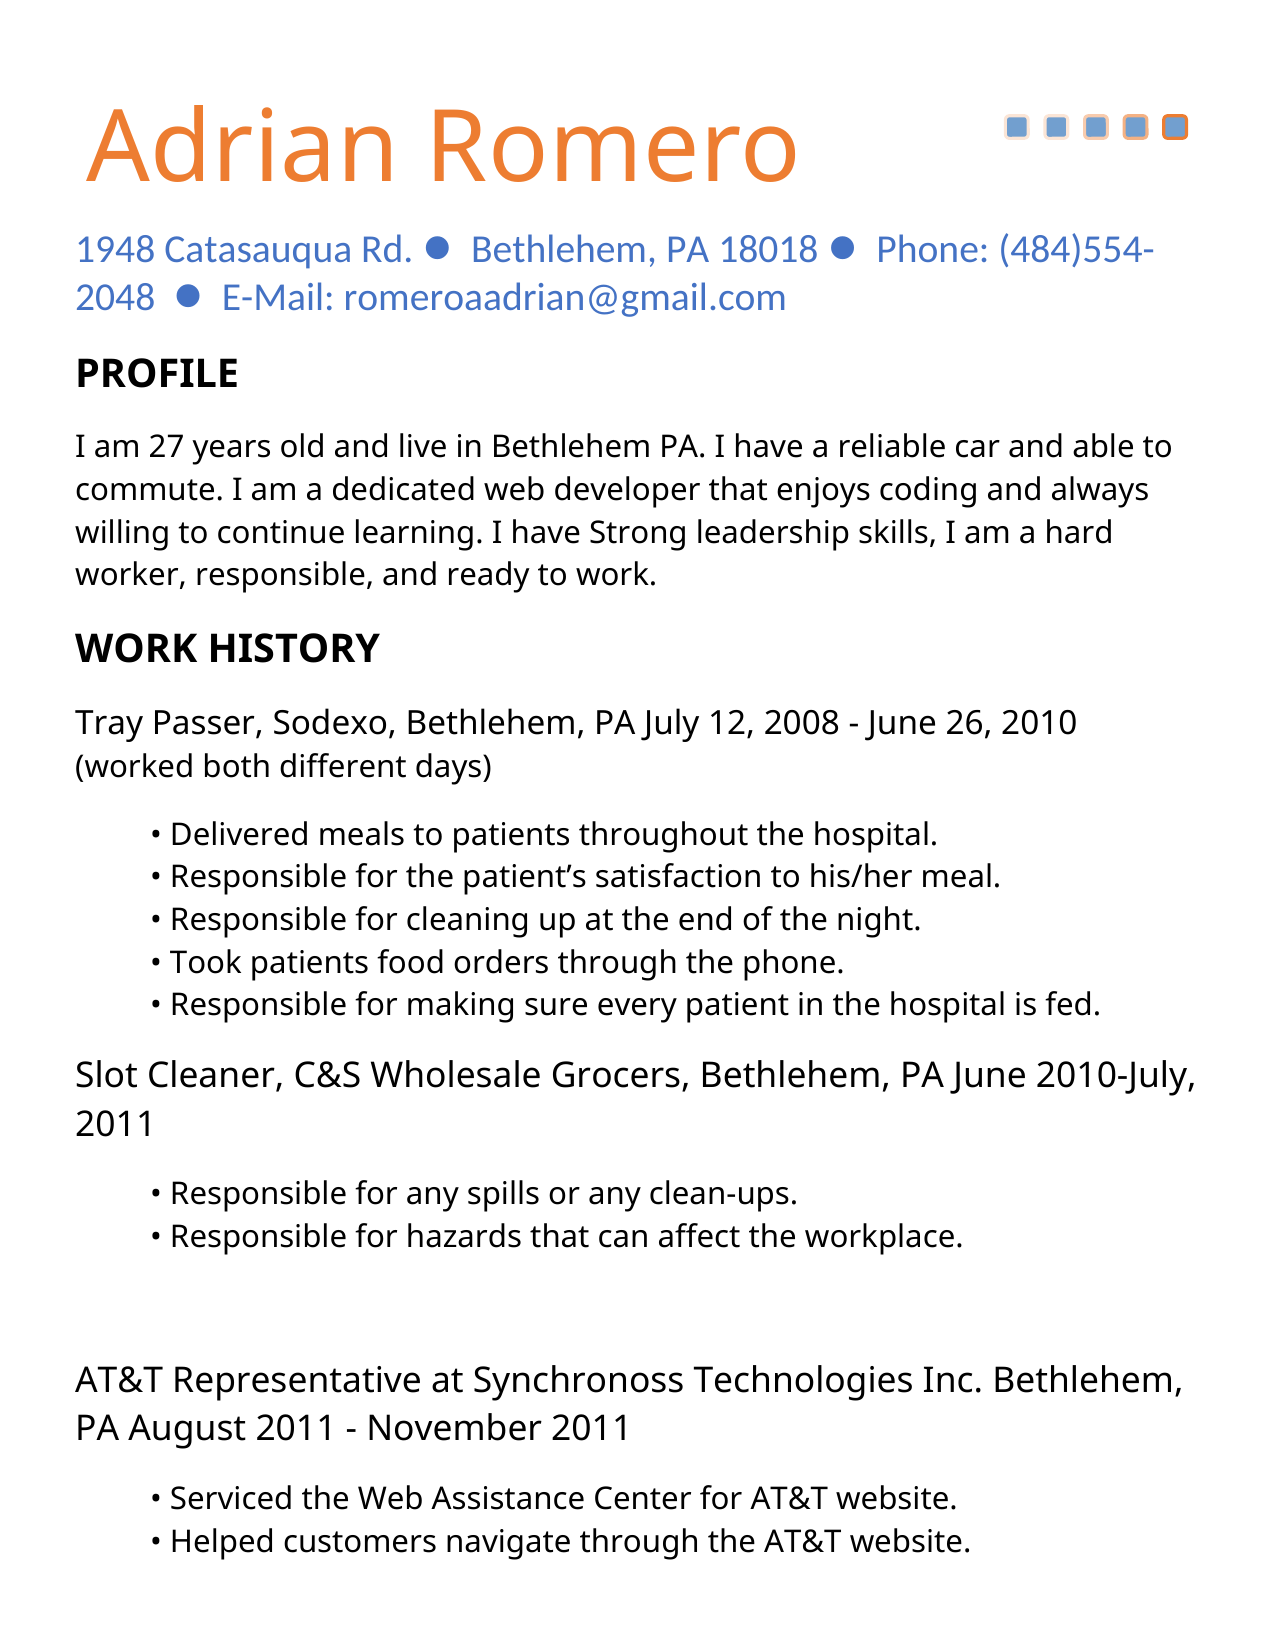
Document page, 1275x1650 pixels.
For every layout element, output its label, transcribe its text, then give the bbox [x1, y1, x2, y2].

text Slot Cleaner, C&S Wholesale Grocers, Bethlehem, PA June 2010-July, 2011 [75, 1050, 1200, 1146]
list • Responsible for any spills or any clean-ups. • Responsible for hazards that can affect the workplace. [150, 1171, 1200, 1256]
list • Delivered meals to patients throughout the hospital. • Responsible for the patient’s satisfaction to his/her meal. • Responsible for cleaning up at the end of the night. • Took patients food orders through the phone. • Responsible for making sure every patient in the hospital is fed. [150, 812, 1200, 1025]
text I am 27 years old and live in Bethlehem PA. I have a reliable car and able to commute. I am a dedicated web developer that enjoys coding and always willing to continue learning. I have Strong leadership skills, I am a hard worker, responsible, and ready to work. [75, 424, 1200, 595]
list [150, 1476, 1200, 1561]
text PROFILE [75, 345, 1200, 399]
text Tray Passer, Sodexo, Bethlehem, PA July 12, 2008 - June 26, 2010 (worked both different days) [75, 699, 1200, 787]
text WORK HISTORY [75, 620, 1200, 674]
text AT&T Representative at Synchronoss Technologies Inc. Bethlehem, PA August 2011 - November 2011 [75, 1355, 1200, 1451]
